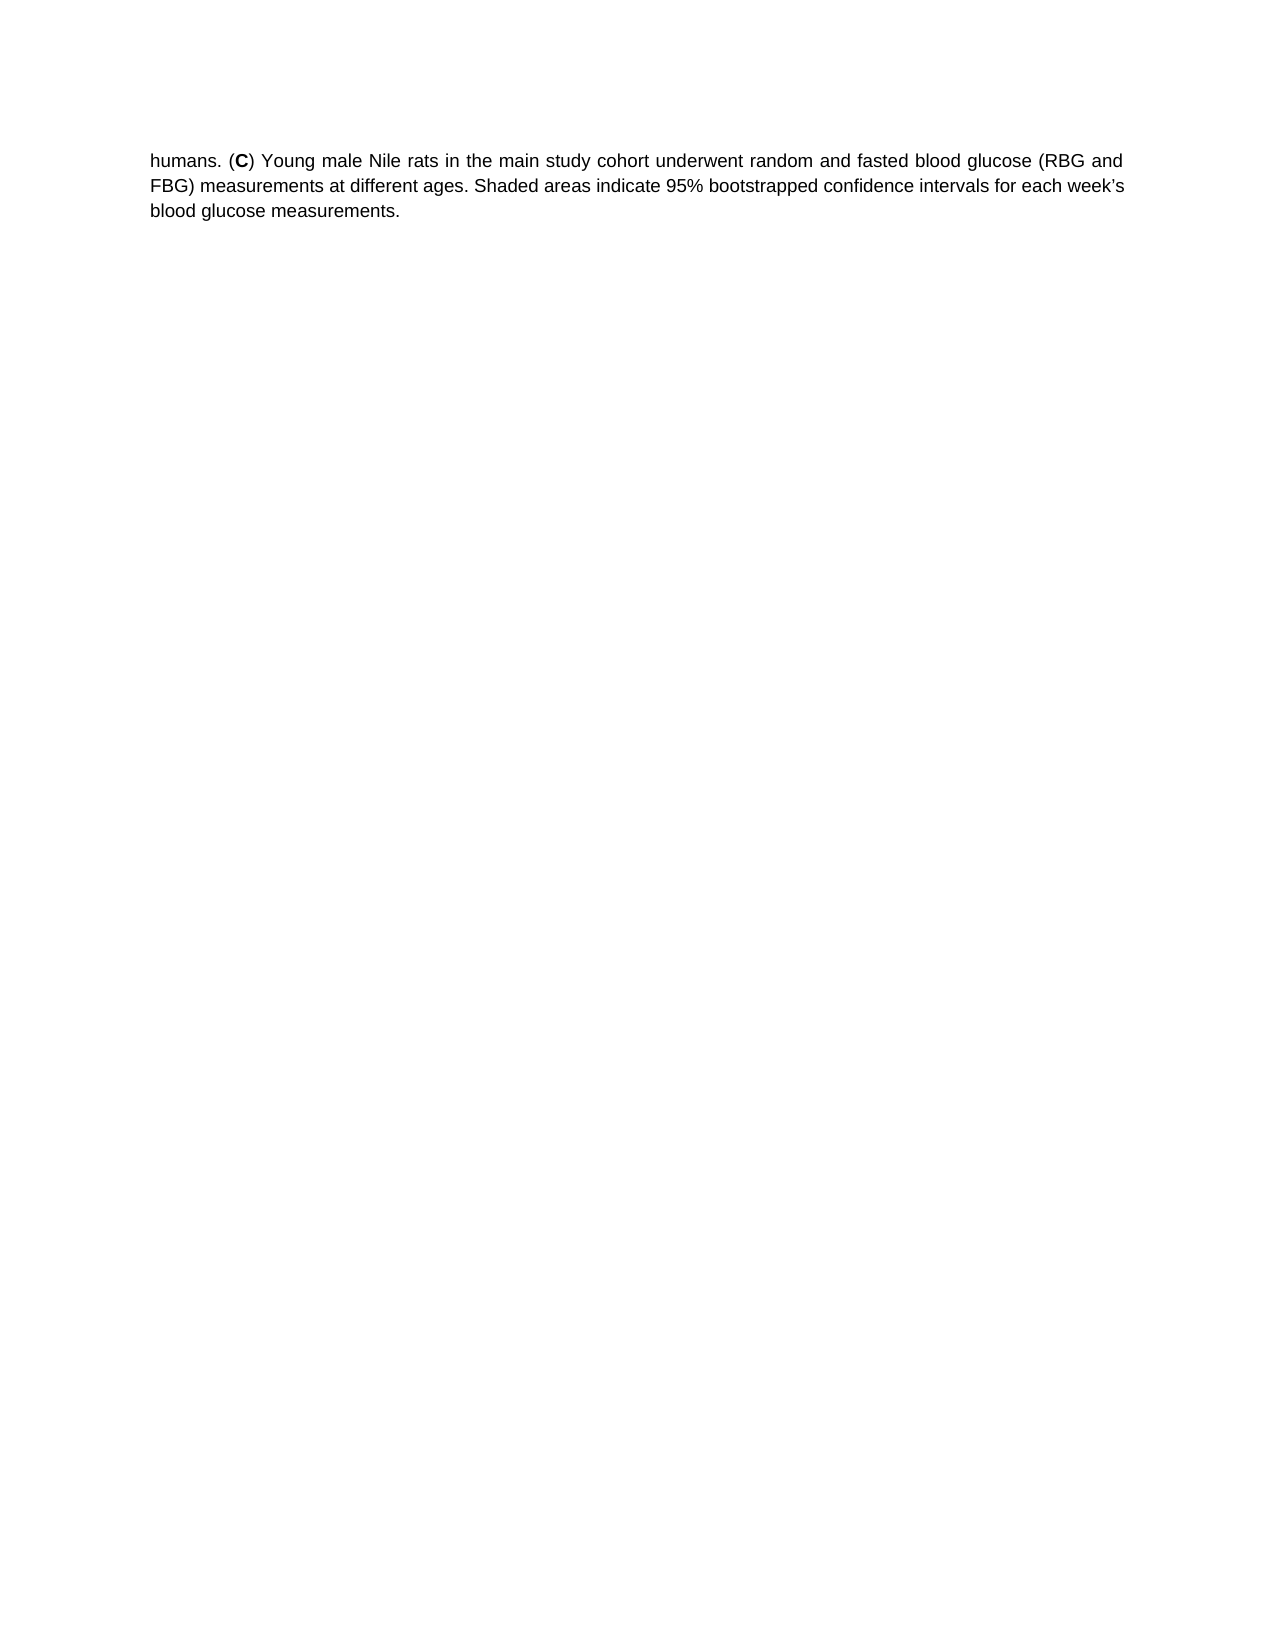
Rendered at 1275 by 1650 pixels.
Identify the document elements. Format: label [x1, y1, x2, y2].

text [150, 150, 1125, 221]
